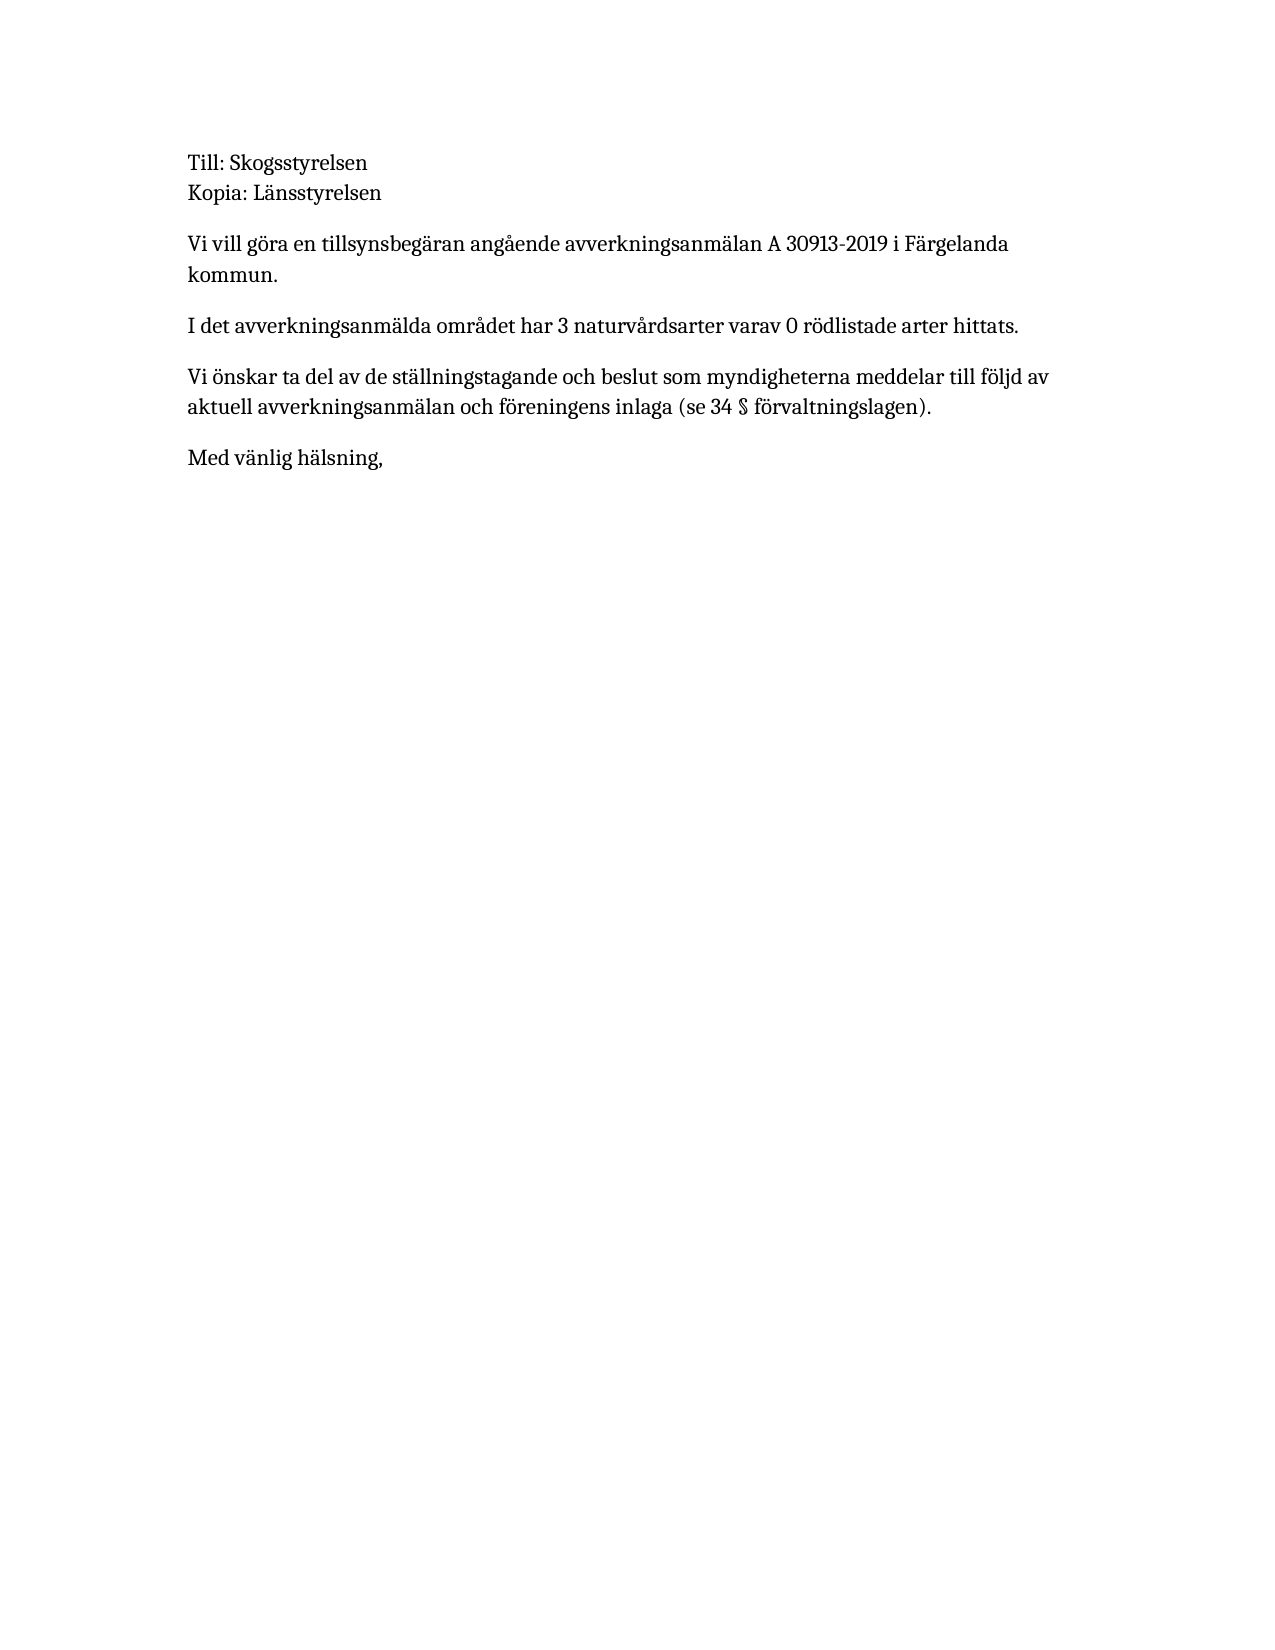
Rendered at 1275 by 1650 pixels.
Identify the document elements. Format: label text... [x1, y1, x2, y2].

text Vi önskar ta del av de ställningstagande och beslut som myndigheterna meddelar till följd av aktuell avverkningsanmälan och föreningens inlaga (se 34 § förvaltningslagen). [187, 363, 1087, 420]
text Till: Skogsstyrelsen Kopia: Länsstyrelsen [187, 150, 1087, 207]
text Med vänlig hälsning, [187, 445, 1087, 501]
text Vi vill göra en tillsynsbegäran angående avverkningsanmälan A 30913-2019 i Färgelanda kommun. [187, 231, 1087, 288]
text I det avverkningsanmälda området har 3 naturvårdsarter varav 0 rödlistade arter hittats. [187, 312, 1087, 339]
